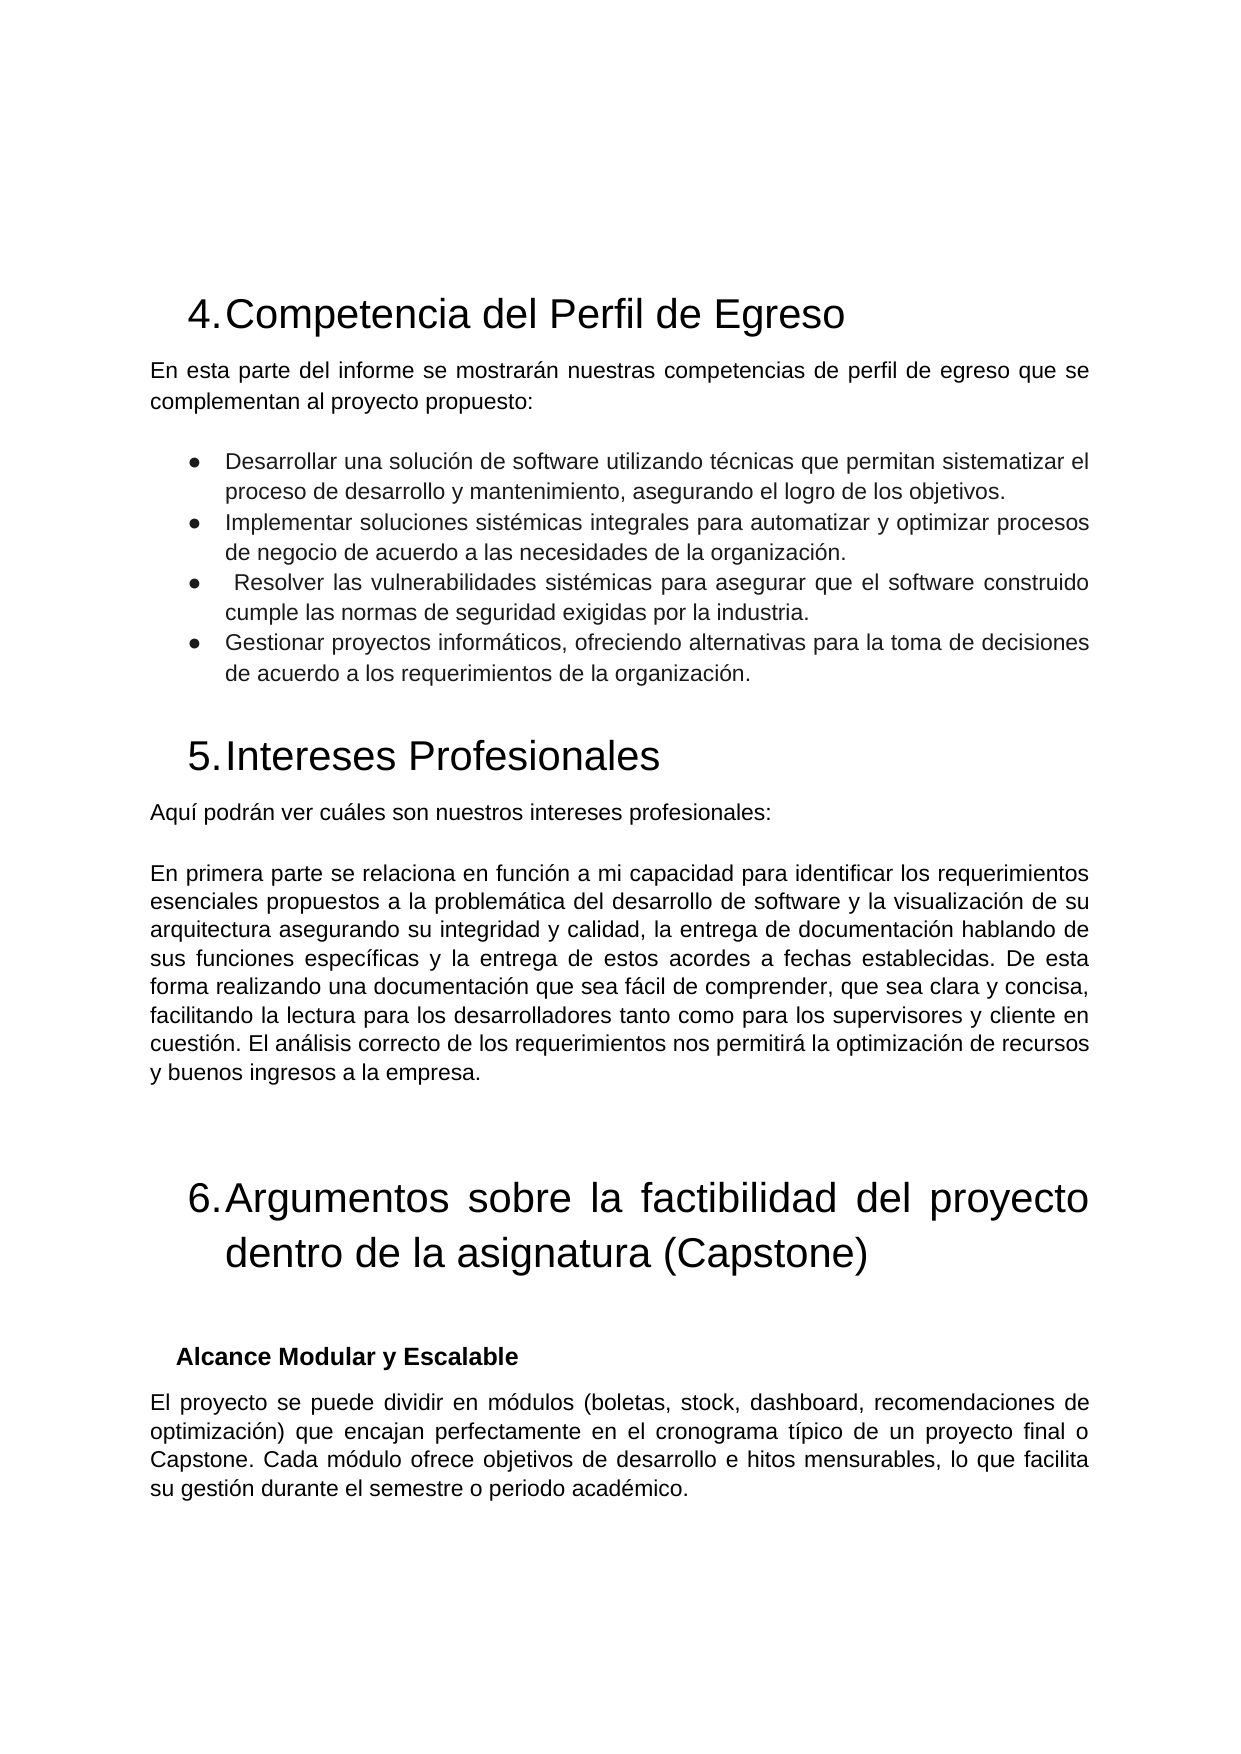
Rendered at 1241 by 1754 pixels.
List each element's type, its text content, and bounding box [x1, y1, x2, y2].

text Aquí podrán ver cuáles son nuestros intereses profesionales: [150, 799, 1090, 825]
text Alcance Modular y Escalable [150, 1342, 1090, 1370]
list Resolver las vulnerabilidades sistémicas para asegurar que el software construido cumple las normas de seguridad exigidas por la industria. [187, 569, 1090, 626]
text El proyecto se puede dividir en módulos (boletas, stock, dashboard, recomendaciones de optimización) que encajan perfectamente en el cronograma típico de un proyecto final o Capstone. Cada módulo ofrece objetivos de desarrollo e hitos mensurables, lo que facilita su gestión durante el semestre o periodo académico. [150, 1389, 1090, 1501]
subtitle Argumentos sobre la factibilidad del proyecto dentro de la asignatura (Capstone) [187, 1174, 1090, 1277]
text En primera parte se relaciona en función a mi capacidad para identificar los requerimientos esenciales propuestos a la problemática del desarrollo de software y la visualización de su arquitectura asegurando su integridad y calidad, la entrega de documentación hablando de sus funciones específicas y la entrega de estos acordes a fechas establecidas. De esta forma realizando una documentación que sea fácil de comprender, que sea clara y concisa, facilitando la lectura para los desarrolladores tanto como para los supervisores y cliente en cuestión. El análisis correcto de los requerimientos nos permitirá la optimización de recursos y buenos ingresos a la empresa. [150, 859, 1090, 1085]
list Implementar soluciones sistémicas integrales para automatizar y optimizar procesos de negocio de acuerdo a las necesidades de la organización. [187, 508, 1090, 565]
subtitle Intereses Profesionales [187, 731, 1090, 779]
list Desarrollar una solución de software utilizando técnicas que permitan sistematizar el proceso de desarrollo y mantenimiento, asegurando el logro de los objetivos. [187, 448, 1090, 505]
subtitle Competencia del Perfil de Egreso [187, 290, 1090, 338]
text En esta parte del informe se mostrarán nuestras competencias de perfil de egreso que se complementan al proyecto propuesto: [150, 357, 1090, 414]
list Gestionar proyectos informáticos, ofreciendo alternativas para la toma de decisiones de acuerdo a los requerimientos de la organización. [187, 629, 1090, 686]
